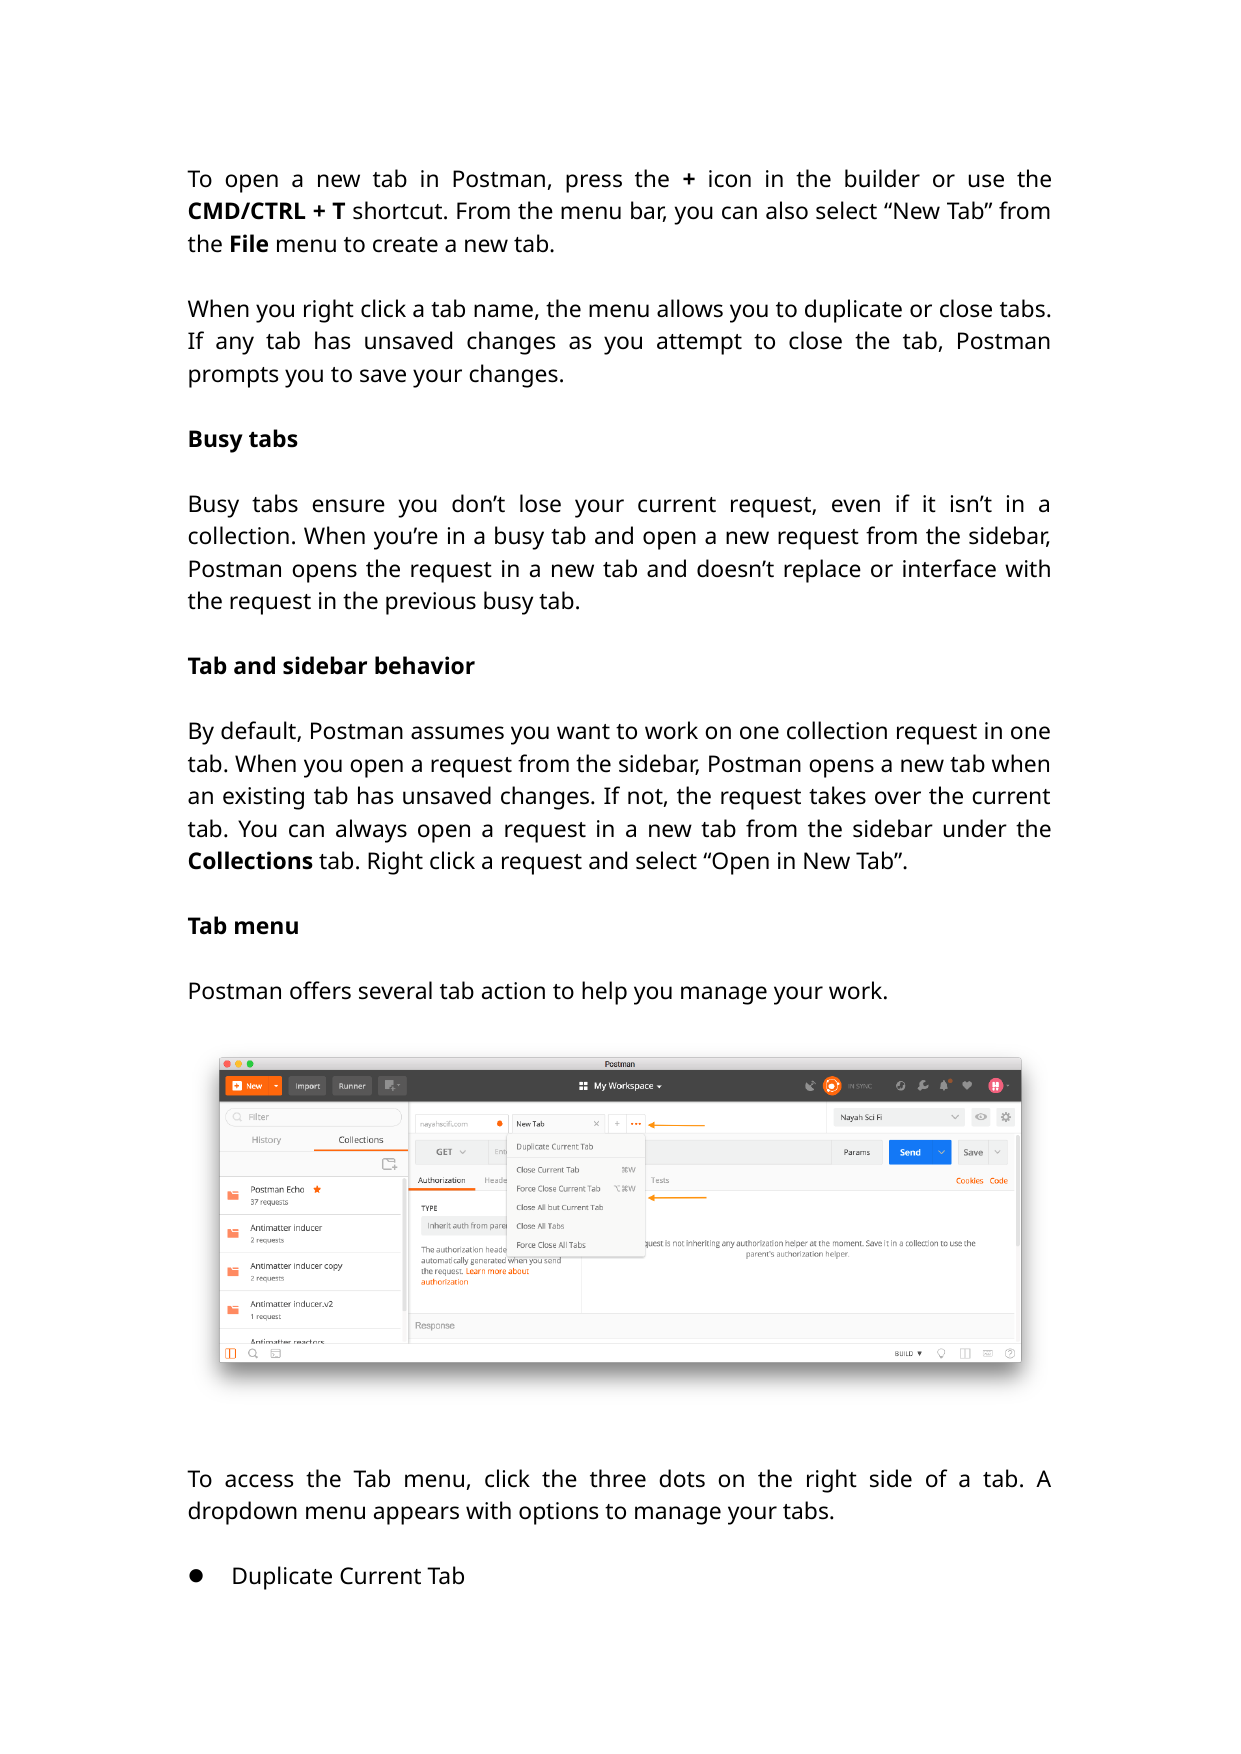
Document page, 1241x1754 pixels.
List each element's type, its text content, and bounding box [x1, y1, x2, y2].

text To access the Tab menu, click the three dots on the right side of a tab. A dropdown menu appears with options to manage your tabs. [187, 1462, 1053, 1527]
list Duplicate Current Tab [187, 1559, 1053, 1592]
text Tab and sidebar behavior [187, 649, 1053, 682]
text Tab menu [187, 909, 1053, 942]
text To open a new tab in Postman, press the + icon in the builder or use the CMD/CTRL + T shortcut. From the menu bar, you can also select “New Tab” from the File menu to create a new tab. [187, 162, 1053, 259]
text Busy tabs [187, 422, 1053, 454]
text By default, Postman assumes you want to work on one collection request in one tab. When you open a request from the sidebar, Postman opens a new tab when an existing tab has unsaved changes. If not, the request takes over the current tab. You can always open a request in a new tab from the sidebar under the Collections tab. Right click a request and select “Open in New Tab”. [187, 714, 1053, 877]
text Postman offers several tab action to help you manage your work. [187, 974, 1053, 1007]
text When you right click a tab name, the menu allows you to duplicate or close tabs. If any tab has unsaved changes as you attempt to close the tab, Postman prompts you to save your changes. [187, 292, 1053, 389]
text Busy tabs ensure you don’t lose your current request, even if it isn’t in a collection. When you’re in a busy tab and open a new request from the sidebar, Postman opens the request in a new tab and doesn’t replace or interface with the request in the previous busy tab. [187, 487, 1053, 617]
picture [187, 1039, 1053, 1408]
